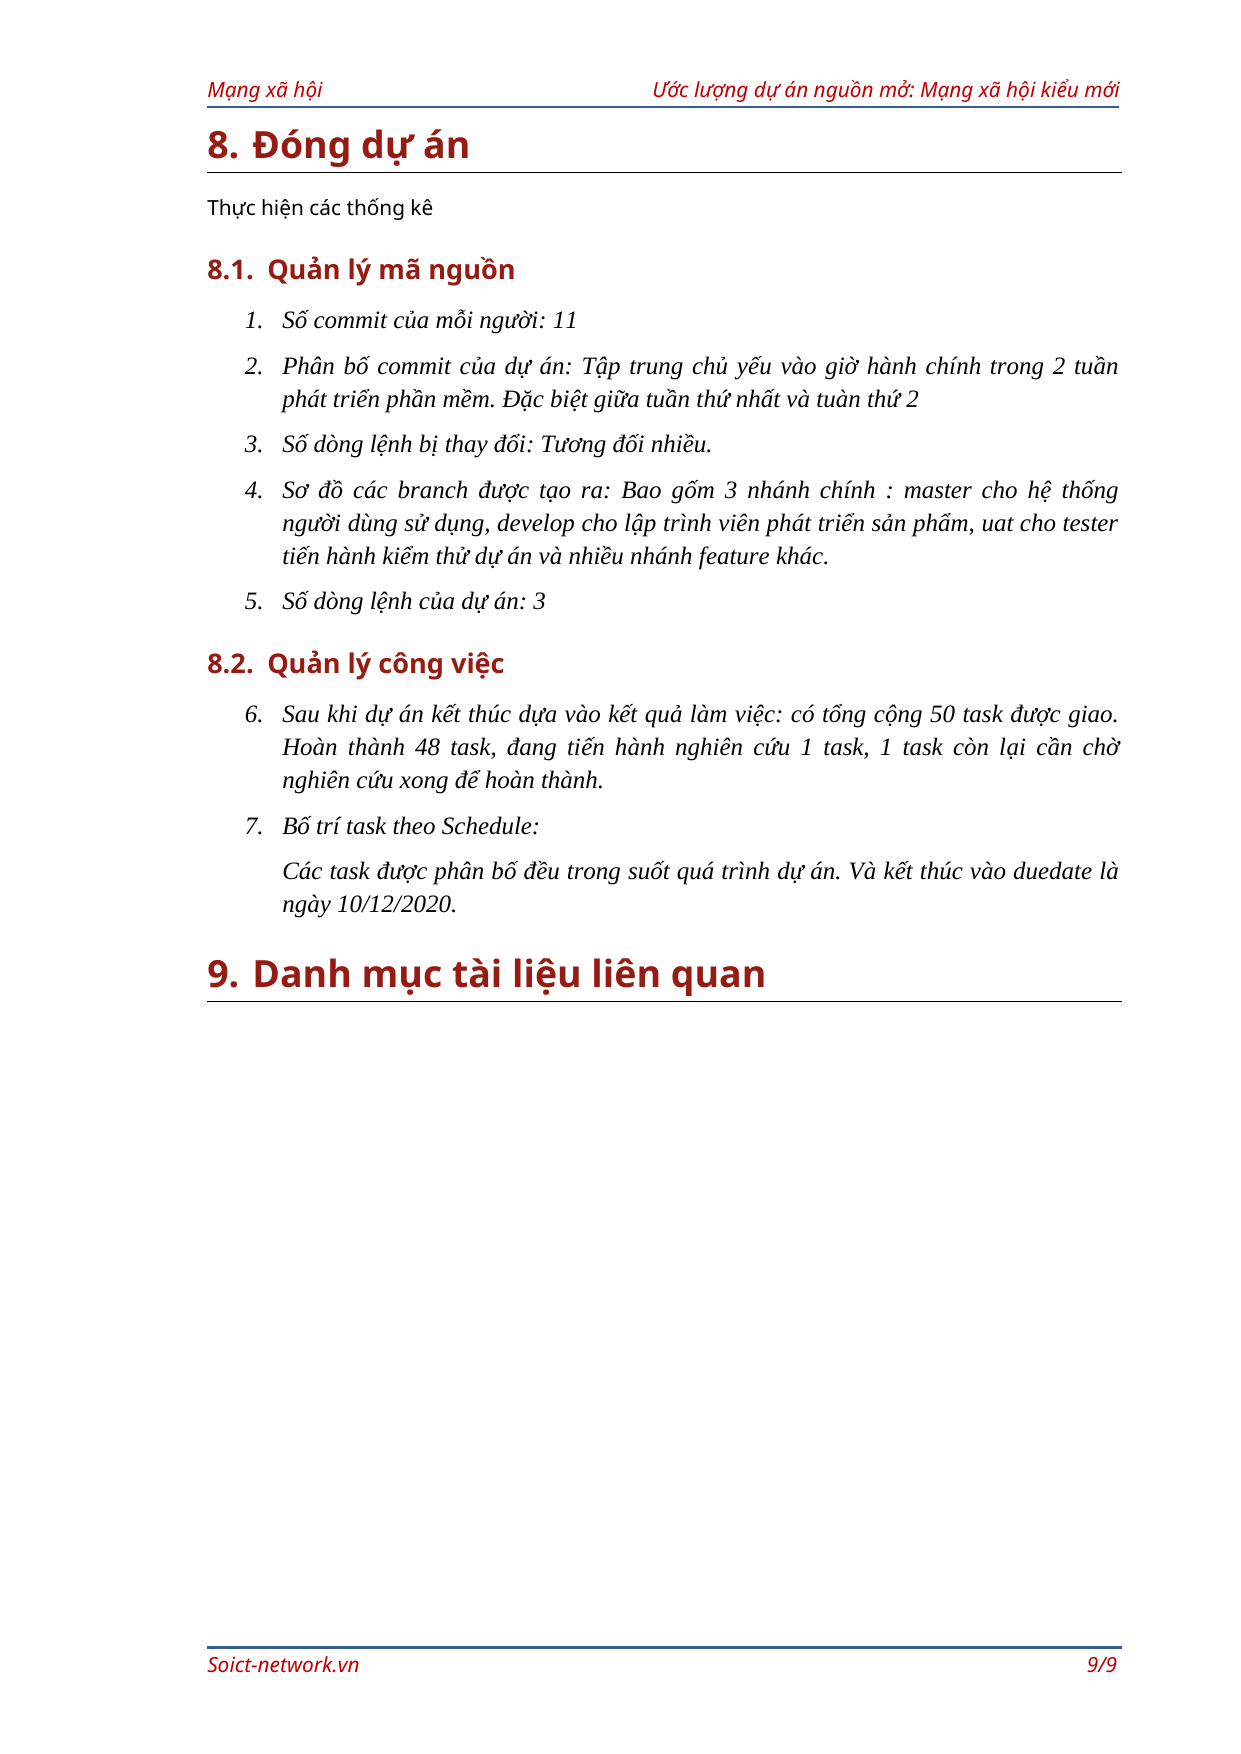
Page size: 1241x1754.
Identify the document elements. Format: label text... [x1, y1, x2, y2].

list Số commit của mỗi người: 11 [244, 305, 1122, 334]
list Các task được phân bố đều trong suốt quá trình dự án. Và kết thúc vào duedate là ngày 10/12/2020. [282, 856, 1122, 918]
list Sau khi dự án kết thúc dựa vào kết quả làm việc: có tổng cộng 50 task được giao. Hoàn thành 48 task, đang tiến hành nghiên cứu 1 task, 1 task còn lại cần chờ nghiên cứu xong để hoàn thành. [244, 699, 1122, 794]
subtitle Quản lý mã nguồn [207, 250, 1122, 287]
list Phân bố commit của dự án: Tập trung chủ yếu vào giờ hành chính trong 2 tuần phát triển phần mềm. Đặc biệt giữa tuần thứ nhất và tuàn thứ 2 [244, 351, 1122, 413]
subtitle Quản lý công việc [207, 644, 1122, 681]
text Thực hiện các thống kê [207, 193, 1122, 221]
subtitle Danh mục tài liệu liên quan [207, 947, 1122, 1001]
list Số dòng lệnh bị thay đổi: Tương đối nhiều. [244, 429, 1122, 458]
list Sơ đồ các branch được tạo ra: Bao gốm 3 nhánh chính : master cho hệ thống người dùng sử dụng, develop cho lập trình viên phát triển sản phẩm, uat cho tester tiến hành kiểm thử dự án và nhiều nhánh feature khác. [244, 475, 1122, 570]
subtitle Đóng dự án [207, 118, 1122, 172]
list Số dòng lệnh của dự án: 3 [244, 586, 1122, 615]
list Bố trí task theo Schedule: [244, 811, 1122, 840]
